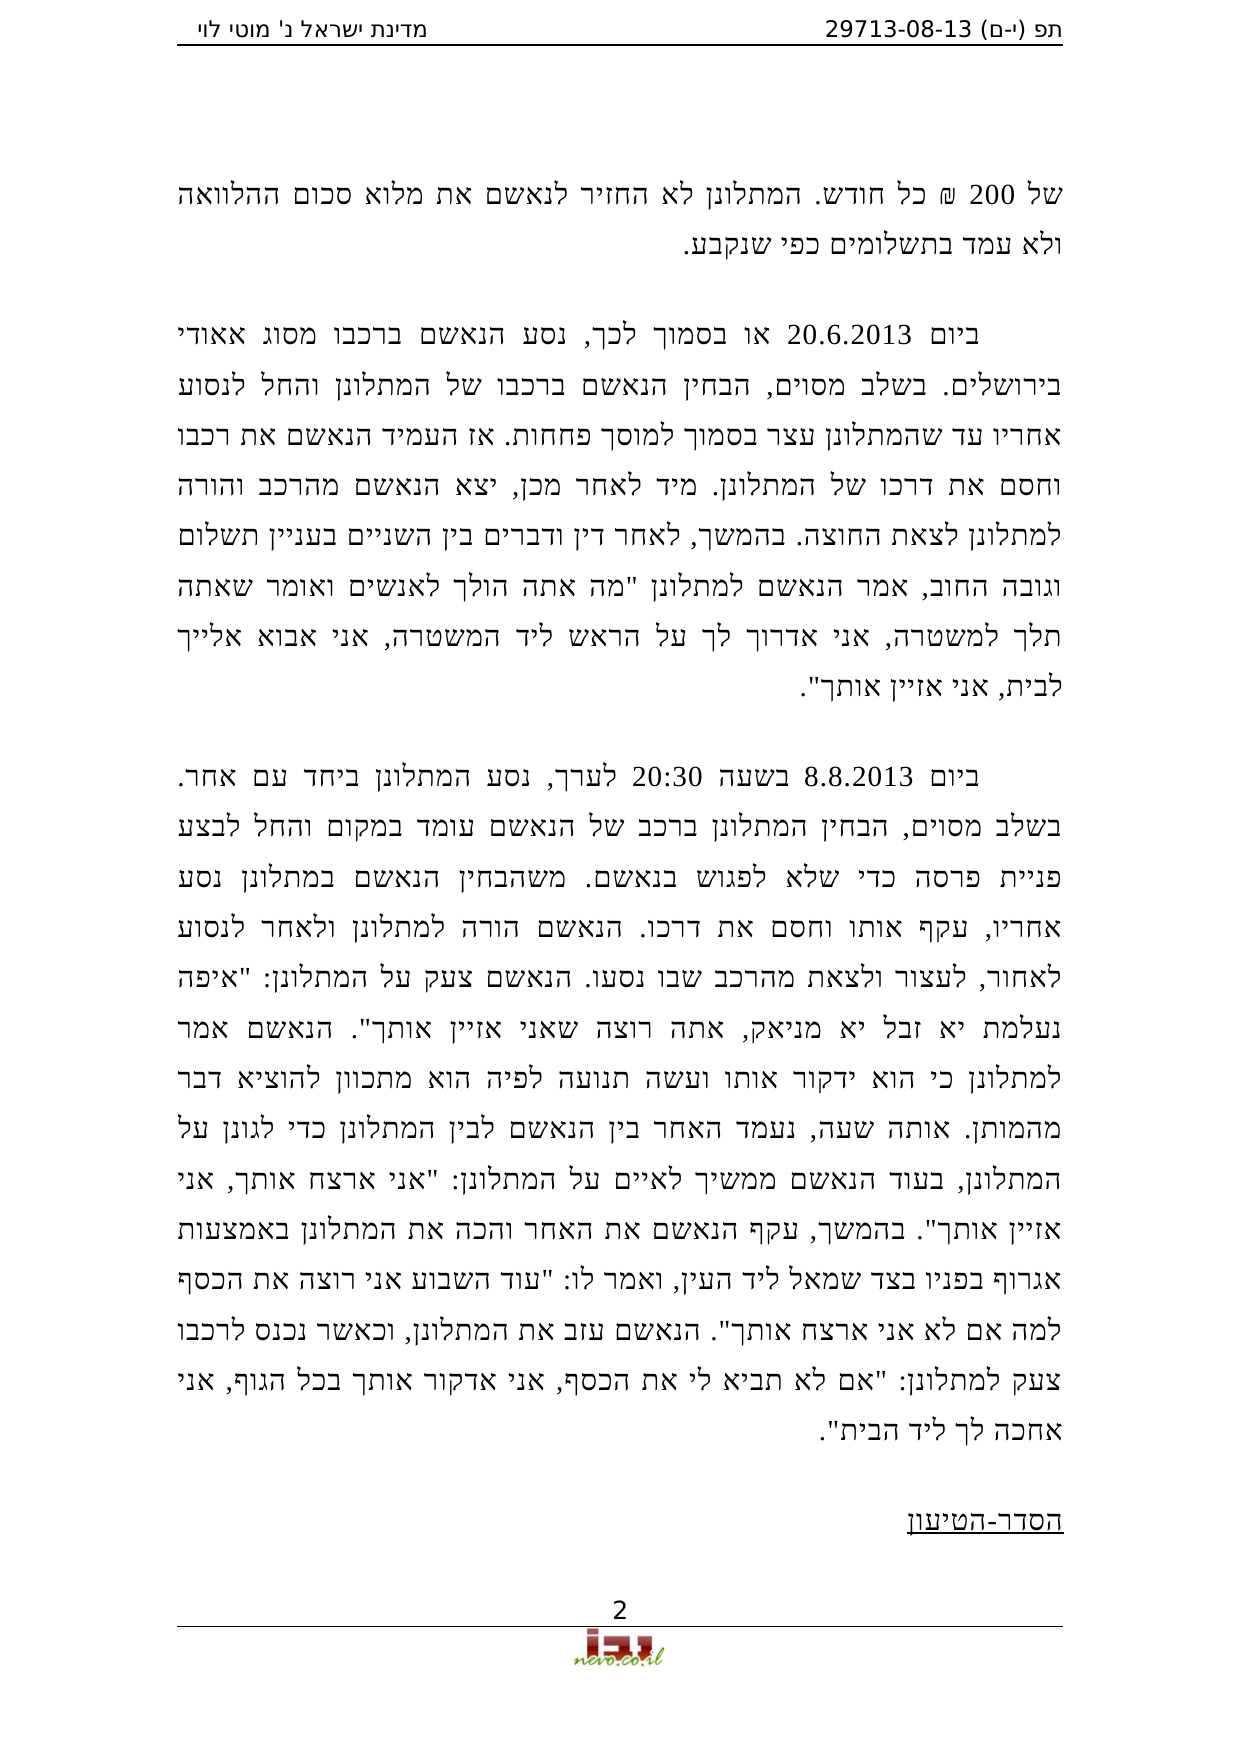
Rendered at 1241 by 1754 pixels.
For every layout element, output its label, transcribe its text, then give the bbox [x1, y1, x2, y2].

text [177, 177, 1063, 261]
picture [574, 1628, 666, 1667]
text הסדר-הטיעון [177, 1503, 1063, 1537]
text ביום 8.8.2013 בשעה 20:30 לערך, נסע המתלונן ביחד עם אחר. בשלב מסוים, הבחין המתלונן ברכב של הנאשם עומד במקום והחל לבצע פניית פרסה כדי שלא לפגוש בנאשם. משהבחין הנאשם במתלונן נסע אחריו, עקף אותו וחסם את דרכו. הנאשם הורה למתלונן ולאחר לנסוע לאחור, לעצור ולצאת מהרכב שבו נסעו. הנאשם צעק על המתלונן: "איפה נעלמת יא זבל יא מניאק, אתה רוצה שאני אזיין אותך". הנאשם אמר למתלונן כי הוא ידקור אותו ועשה תנועה לפיה הוא מתכוון להוציא דבר מהמותן. אותה שעה, נעמד האחר בין הנאשם לבין המתלונן כדי לגונן על המתלונן, בעוד הנאשם ממשיך לאיים על המתלונן: "אני ארצח אותך, אני אזיין אותך". בהמשך, עקף הנאשם את האחר והכה את המתלונן באמצעות אגרוף בפניו בצד שמאל ליד העין, ואמר לו: "עוד השבוע אני רוצה את הכסף למה אם לא אני ארצח אותך". הנאשם עזב את המתלונן, וכאשר נכנס לרכבו צעק למתלונן: "אם לא תביא לי את הכסף, אני אדקור אותך בכל הגוף, אני אחכה לך ליד הבית". [177, 759, 1063, 1447]
text ביום 20.6.2013 או בסמוך לכך, נסע הנאשם ברכבו מסוג אאודי בירושלים. בשלב מסוים, הבחין הנאשם ברכבו של המתלונן והחל לנסוע אחריו עד שהמתלונן עצר בסמוך למוסך פחחות. אז העמיד הנאשם את רכבו וחסם את דרכו של המתלונן. מיד לאחר מכן, יצא הנאשם מהרכב והורה למתלונן לצאת החוצה. בהמשך, לאחר דין ודברים בין השניים בעניין תשלום וגובה החוב, אמר הנאשם למתלונן "מה אתה הולך לאנשים ואומר שאתה תלך למשטרה, אני אדרוך לך על הראש ליד המשטרה, אני אבוא אלייך לבית, אני אזיין אותך". [177, 317, 1063, 703]
